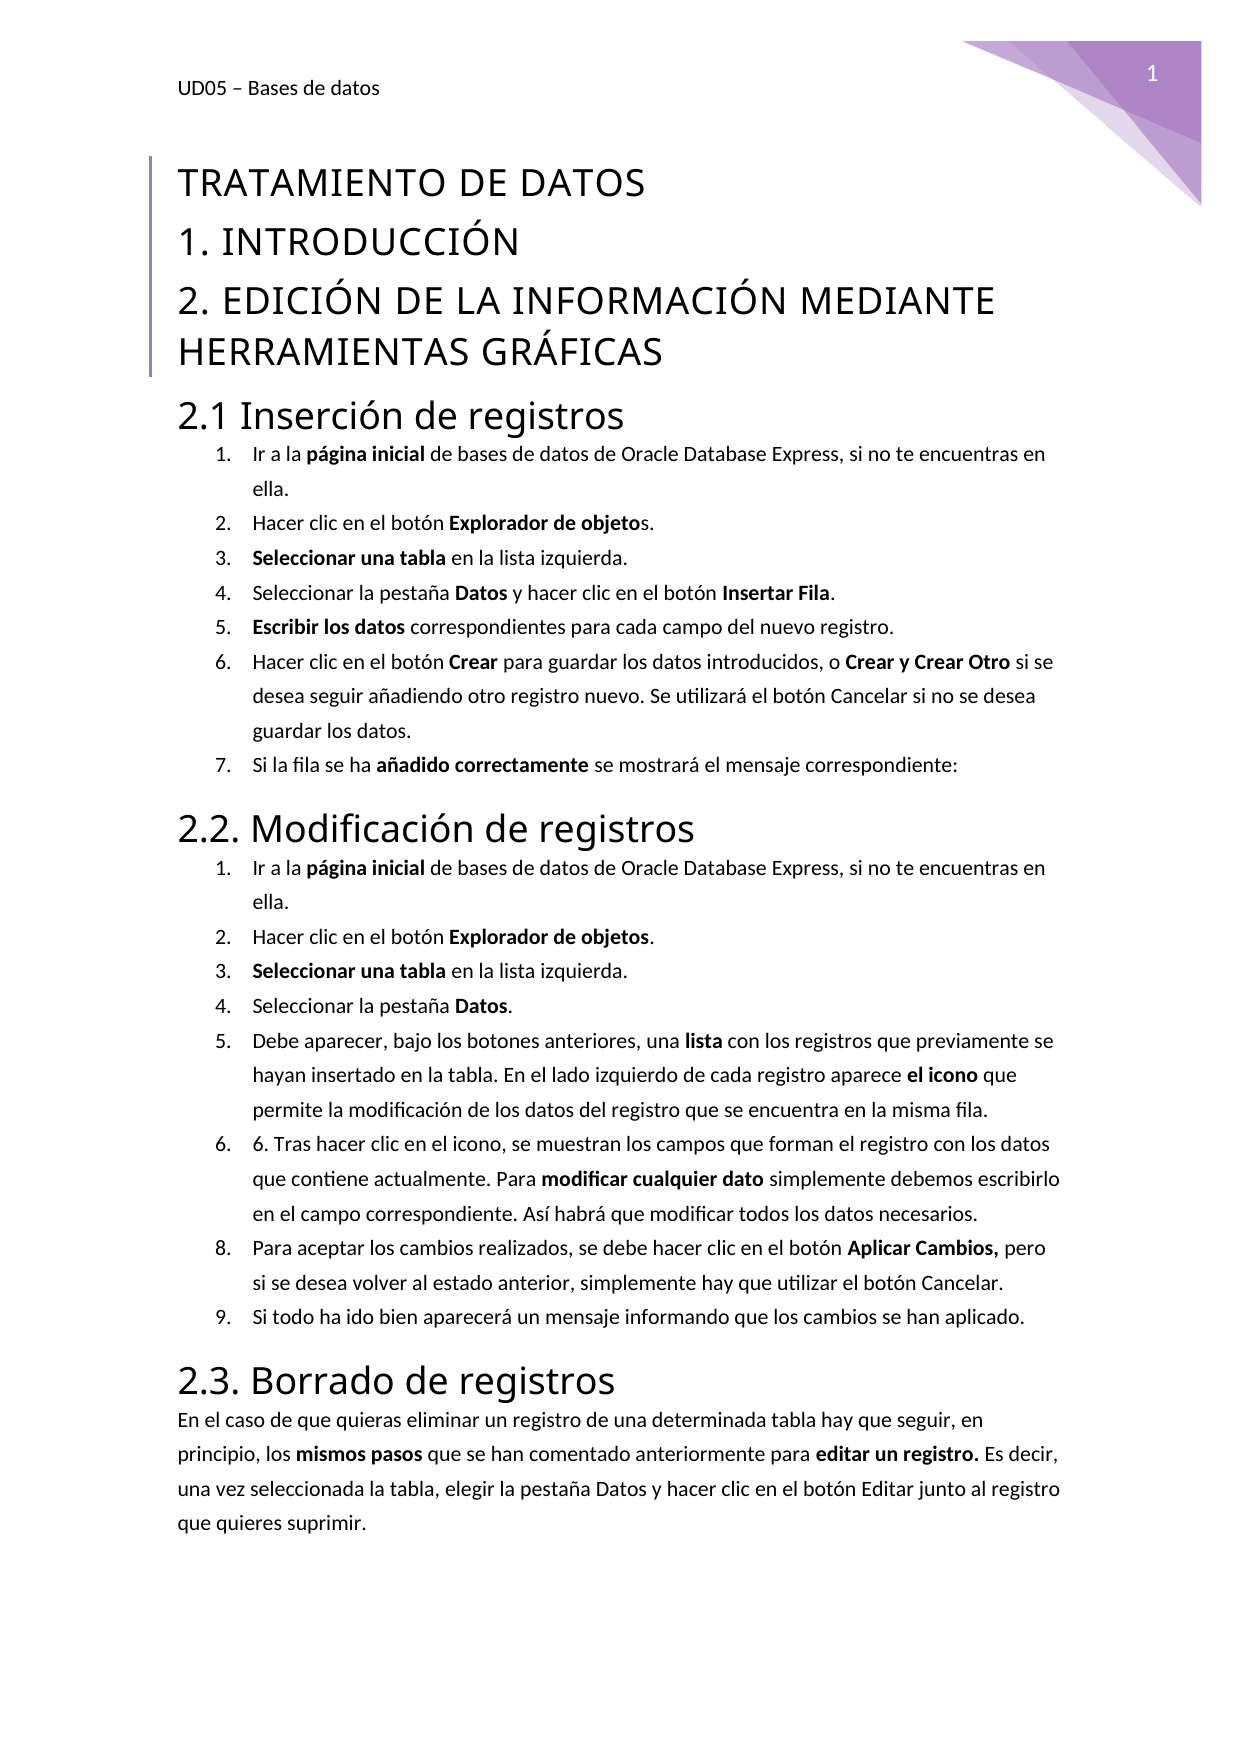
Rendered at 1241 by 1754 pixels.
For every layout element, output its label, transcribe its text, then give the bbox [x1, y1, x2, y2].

list Debe aparecer, bajo los botones anteriores, una lista con los registros que previamente se hayan insertado en la tabla. En el lado izquierdo de cada registro aparece el icono que permite la modificación de los datos del registro que se encuentra en la misma fila. [215, 1027, 1063, 1123]
list Seleccionar la pestaña Datos. [215, 992, 1063, 1019]
list Para aceptar los cambios realizados, se debe hacer clic en el botón Aplicar Cambios, pero si se desea volver al estado anterior, simplemente hay que utilizar el botón Cancelar. [215, 1234, 1063, 1296]
list Si la fila se ha añadido correctamente se mostrará el mensaje correspondiente: [215, 752, 1063, 778]
list Hacer clic en el botón Explorador de objetos. [215, 923, 1063, 950]
list Si todo ha ido bien aparecerá un mensaje informando que los cambios se han aplicado. [215, 1303, 1063, 1330]
subtitle 1. introducción [152, 215, 1063, 266]
list 6. Tras hacer clic en el icono, se muestran los campos que forman el registro con los datos que contiene actualmente. Para modificar cualquier dato simplemente debemos escribirlo en el campo correspondiente. Así habrá que modificar todos los datos necesarios. [215, 1131, 1063, 1226]
picture [962, 41, 1202, 207]
subtitle 2.1 Inserción de registros [177, 389, 1063, 440]
list Hacer clic en el botón Crear para guardar los datos introducidos, o Crear y Crear Otro si se desea seguir añadiendo otro registro nuevo. Se utilizará el botón Cancelar si no se desea guardar los datos. [215, 648, 1063, 744]
list Hacer clic en el botón Explorador de objetos. [215, 509, 1063, 536]
list Seleccionar la pestaña Datos y hacer clic en el botón Insertar Fila. [215, 579, 1063, 605]
list Seleccionar una tabla en la lista izquierda. [215, 958, 1063, 984]
list Ir a la página inicial de bases de datos de Oracle Database Express, si no te encuentras en ella. [215, 854, 1063, 915]
subtitle Tratamiento de datos [152, 156, 1063, 207]
subtitle 2. Edición de la información mediante herramientas gráficas [152, 275, 1063, 377]
subtitle 2.2. Modificación de registros [177, 803, 1063, 854]
text En el caso de que quieras eliminar un registro de una determinada tabla hay que seguir, en principio, los mismos pasos que se han comentado anteriormente para editar un registro. Es decir, una vez seleccionada la tabla, elegir la pestaña Datos y hacer clic en el botón Editar junto al registro que quieres suprimir. [177, 1406, 1063, 1536]
list Ir a la página inicial de bases de datos de Oracle Database Express, si no te encuentras en ella. [215, 440, 1063, 502]
list Seleccionar una tabla en la lista izquierda. [215, 544, 1063, 571]
subtitle 2.3. Borrado de registros [177, 1355, 1063, 1406]
list Escribir los datos correspondientes para cada campo del nuevo registro. [215, 613, 1063, 640]
